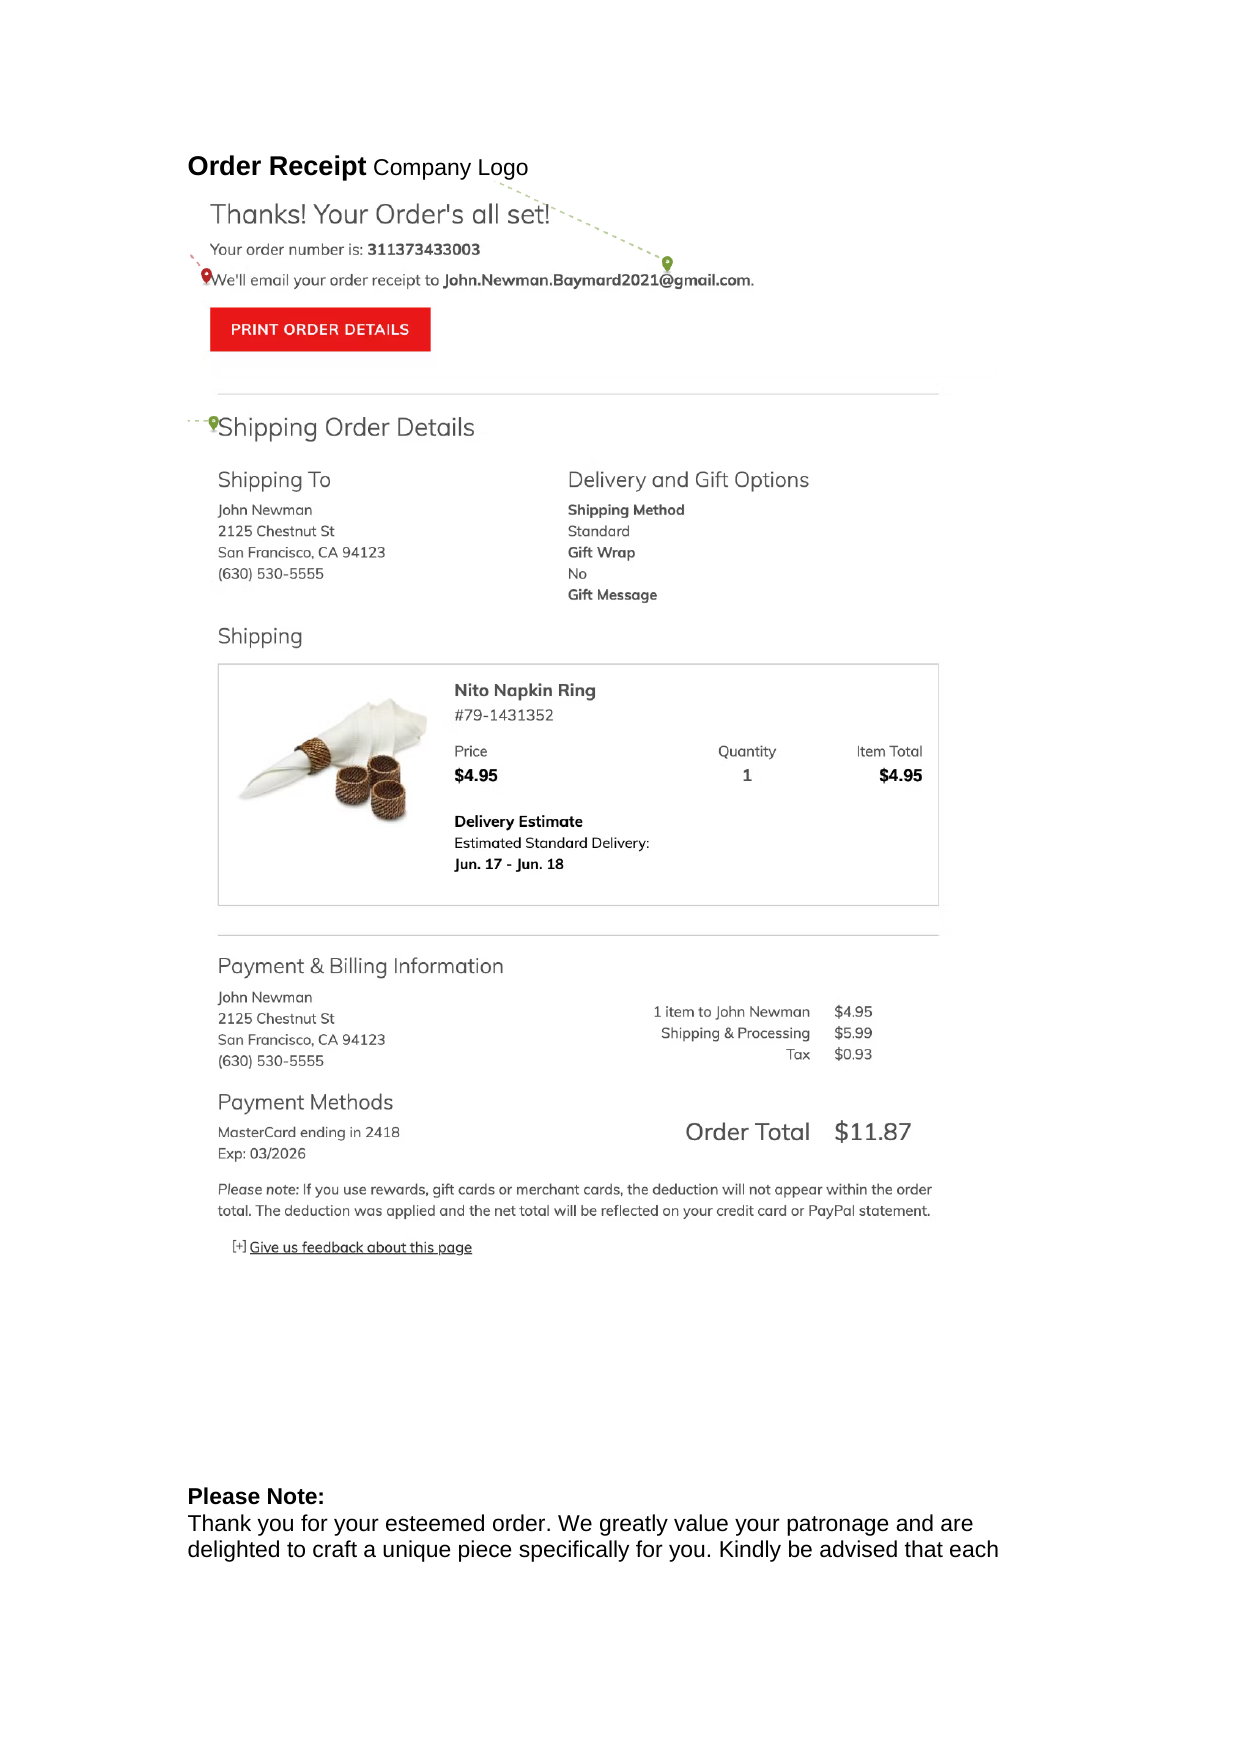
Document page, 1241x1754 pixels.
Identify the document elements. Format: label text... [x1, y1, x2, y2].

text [187, 1509, 1053, 1562]
picture [187, 181, 999, 1263]
text Please Note: [187, 1483, 1053, 1509]
